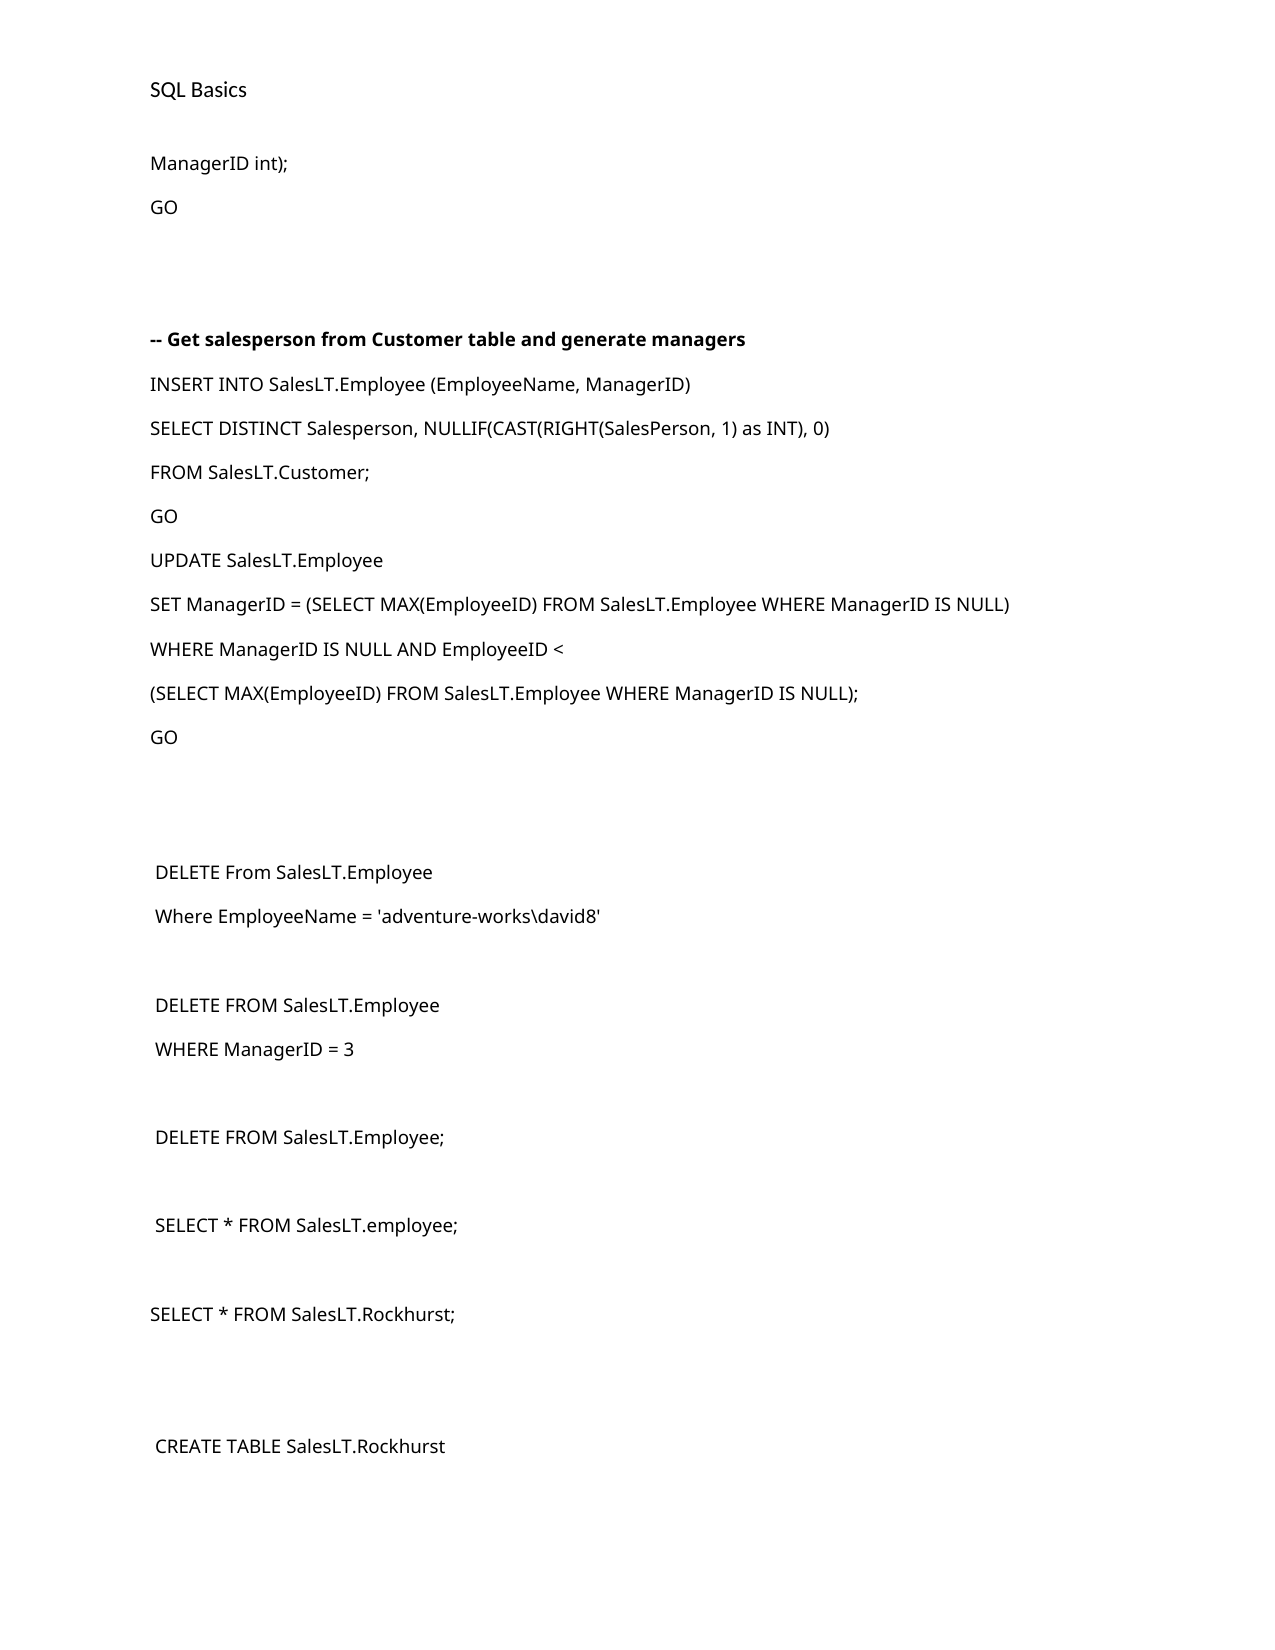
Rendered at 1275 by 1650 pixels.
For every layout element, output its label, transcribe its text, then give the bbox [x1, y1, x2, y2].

text SELECT * FROM SalesLT.employee; [150, 1213, 1125, 1238]
text Where EmployeeName = 'adventure-works\david8' [150, 903, 1125, 929]
text DELETE FROM SalesLT.Employee; [150, 1124, 1125, 1150]
text -- Get salesperson from Customer table and generate managers [150, 327, 1125, 352]
text WHERE ManagerID IS NULL AND EmployeeID < [150, 636, 1125, 661]
text GO [150, 724, 1125, 750]
text DELETE FROM SalesLT.Employee [150, 992, 1125, 1017]
text FROM SalesLT.Customer; [150, 459, 1125, 485]
text (SELECT MAX(EmployeeID) FROM SalesLT.Employee WHERE ManagerID IS NULL); [150, 680, 1125, 706]
text CREATE TABLE SalesLT.Rockhurst [150, 1433, 1125, 1459]
text SELECT DISTINCT Salesperson, NULLIF(CAST(RIGHT(SalesPerson, 1) as INT), 0) [150, 415, 1125, 441]
text GO [150, 503, 1125, 529]
text WHERE ManagerID = 3 [150, 1036, 1125, 1062]
text GO [150, 194, 1125, 220]
text ManagerID int); [150, 150, 1125, 176]
text UPDATE SalesLT.Employee [150, 547, 1125, 573]
text DELETE From SalesLT.Employee [150, 859, 1125, 885]
text INSERT INTO SalesLT.Employee (EmployeeName, ManagerID) [150, 371, 1125, 396]
text SELECT * FROM SalesLT.Rockhurst; [150, 1301, 1125, 1327]
text SET ManagerID = (SELECT MAX(EmployeeID) FROM SalesLT.Employee WHERE ManagerID IS NULL) [150, 592, 1125, 617]
